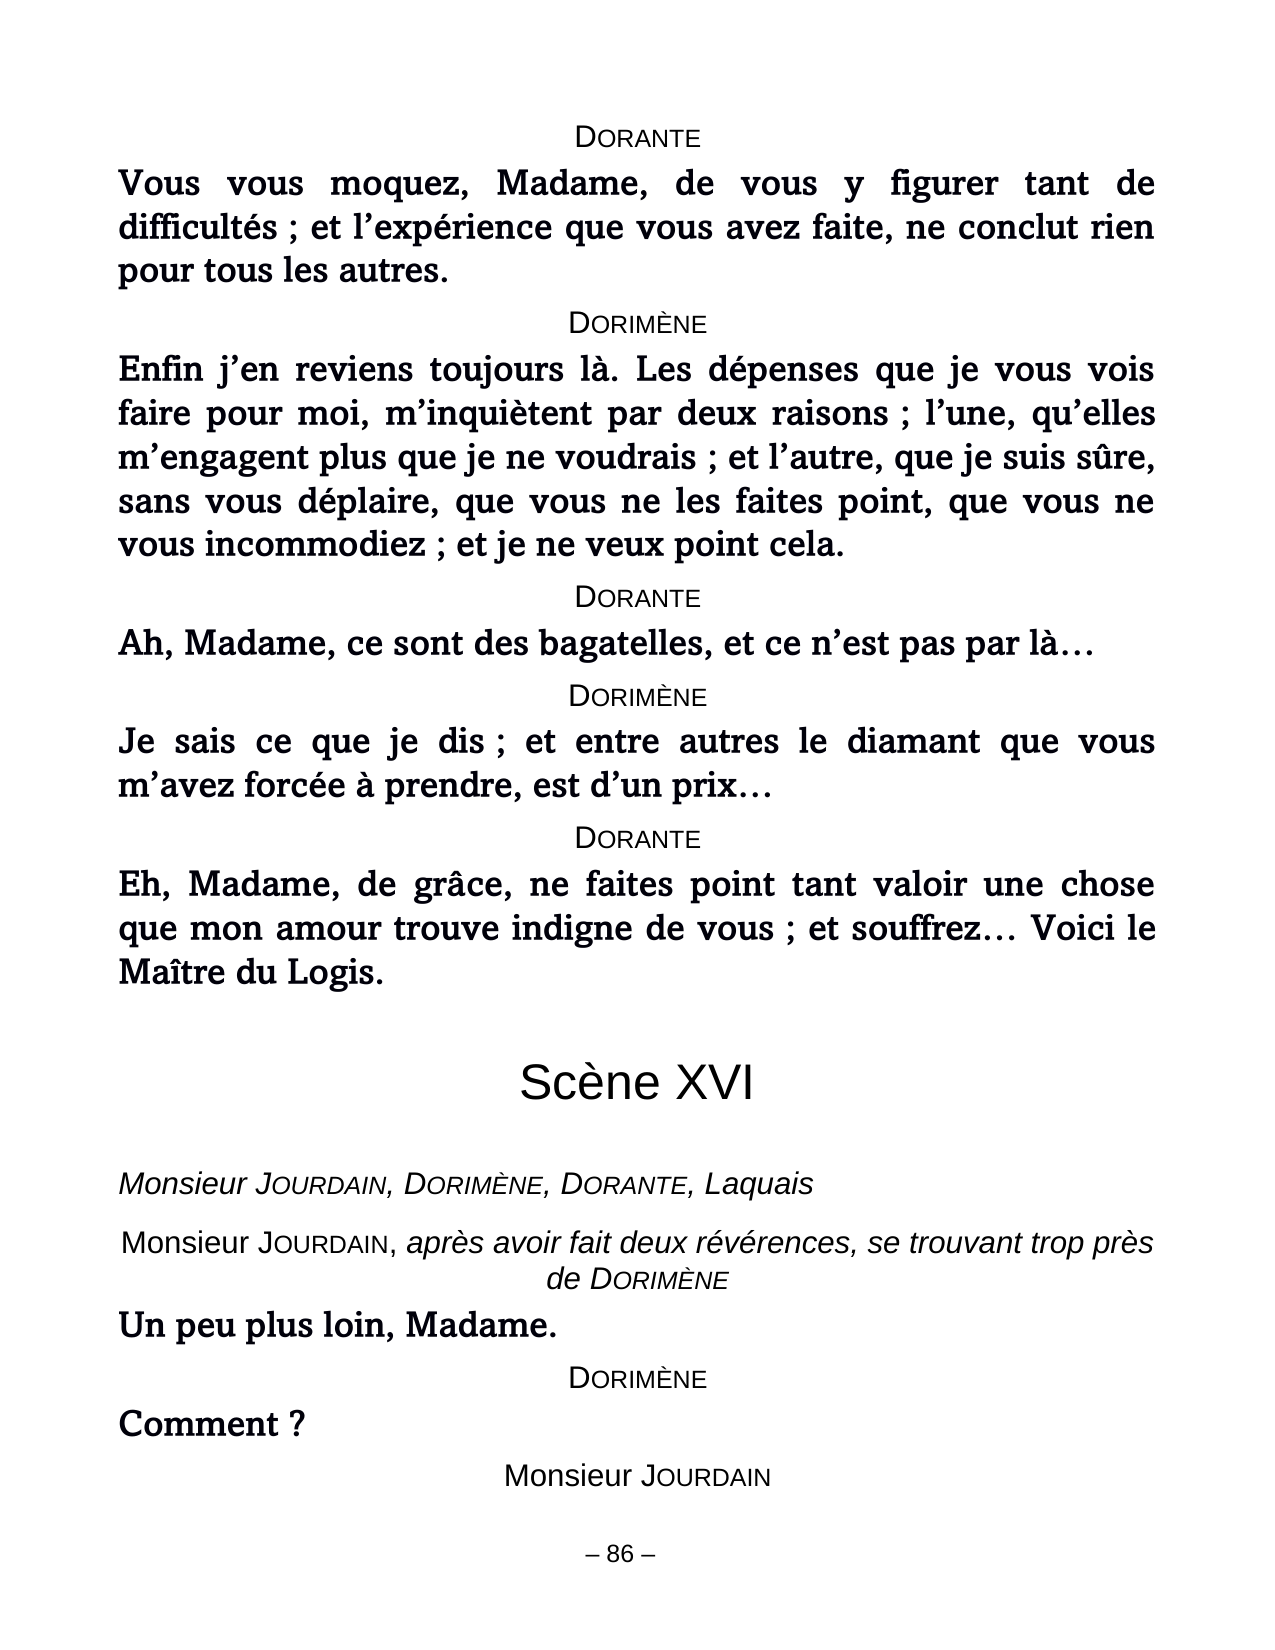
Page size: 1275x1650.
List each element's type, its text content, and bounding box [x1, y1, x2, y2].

text Monsieur Jourdain, après avoir fait deux révérences, se trouvant trop près de Dorimène [118, 1224, 1157, 1296]
text Dorimène [118, 304, 1157, 340]
subtitle Scène XVI [118, 1052, 1157, 1109]
text Monsieur Jourdain [118, 1457, 1157, 1493]
text Dorante [118, 578, 1157, 614]
text Un peu plus loin, Madame. [118, 1303, 1157, 1346]
text Eh, Madame, de grâce, ne faites point tant valoir une chose que mon amour trouve indigne de vous ; et souffrez… Voici le Maître du Logis. [118, 861, 1157, 993]
text Ah, Madame, ce sont des bagatelles, et ce n’est pas par là… [118, 621, 1157, 664]
text Enfin j’en reviens toujours là. Les dépenses que je vous vois faire pour moi, m’inquiètent par deux raisons ; l’une, qu’elles m’engagent plus que je ne voudrais ; et l’autre, que je suis sûre, sans vous déplaire, que vous ne les faites point, que vous ne vous incommodiez ; et je ne veux point cela. [118, 347, 1157, 566]
text Je sais ce que je dis ; et entre autres le diamant que vous m’avez forcée à prendre, est d’un prix… [118, 719, 1157, 807]
text Dorimène [118, 1359, 1157, 1395]
text Monsieur Jourdain, Dorimène, Dorante, Laquais [118, 1165, 1157, 1201]
text Comment ? [118, 1401, 1157, 1445]
text Dorante [118, 819, 1157, 855]
text Dorante [118, 118, 1157, 154]
text Dorimène [118, 677, 1157, 713]
text Vous vous moquez, Madame, de vous y figurer tant de difficultés ; et l’expérience que vous avez faite, ne conclut rien pour tous les autres. [118, 160, 1157, 292]
